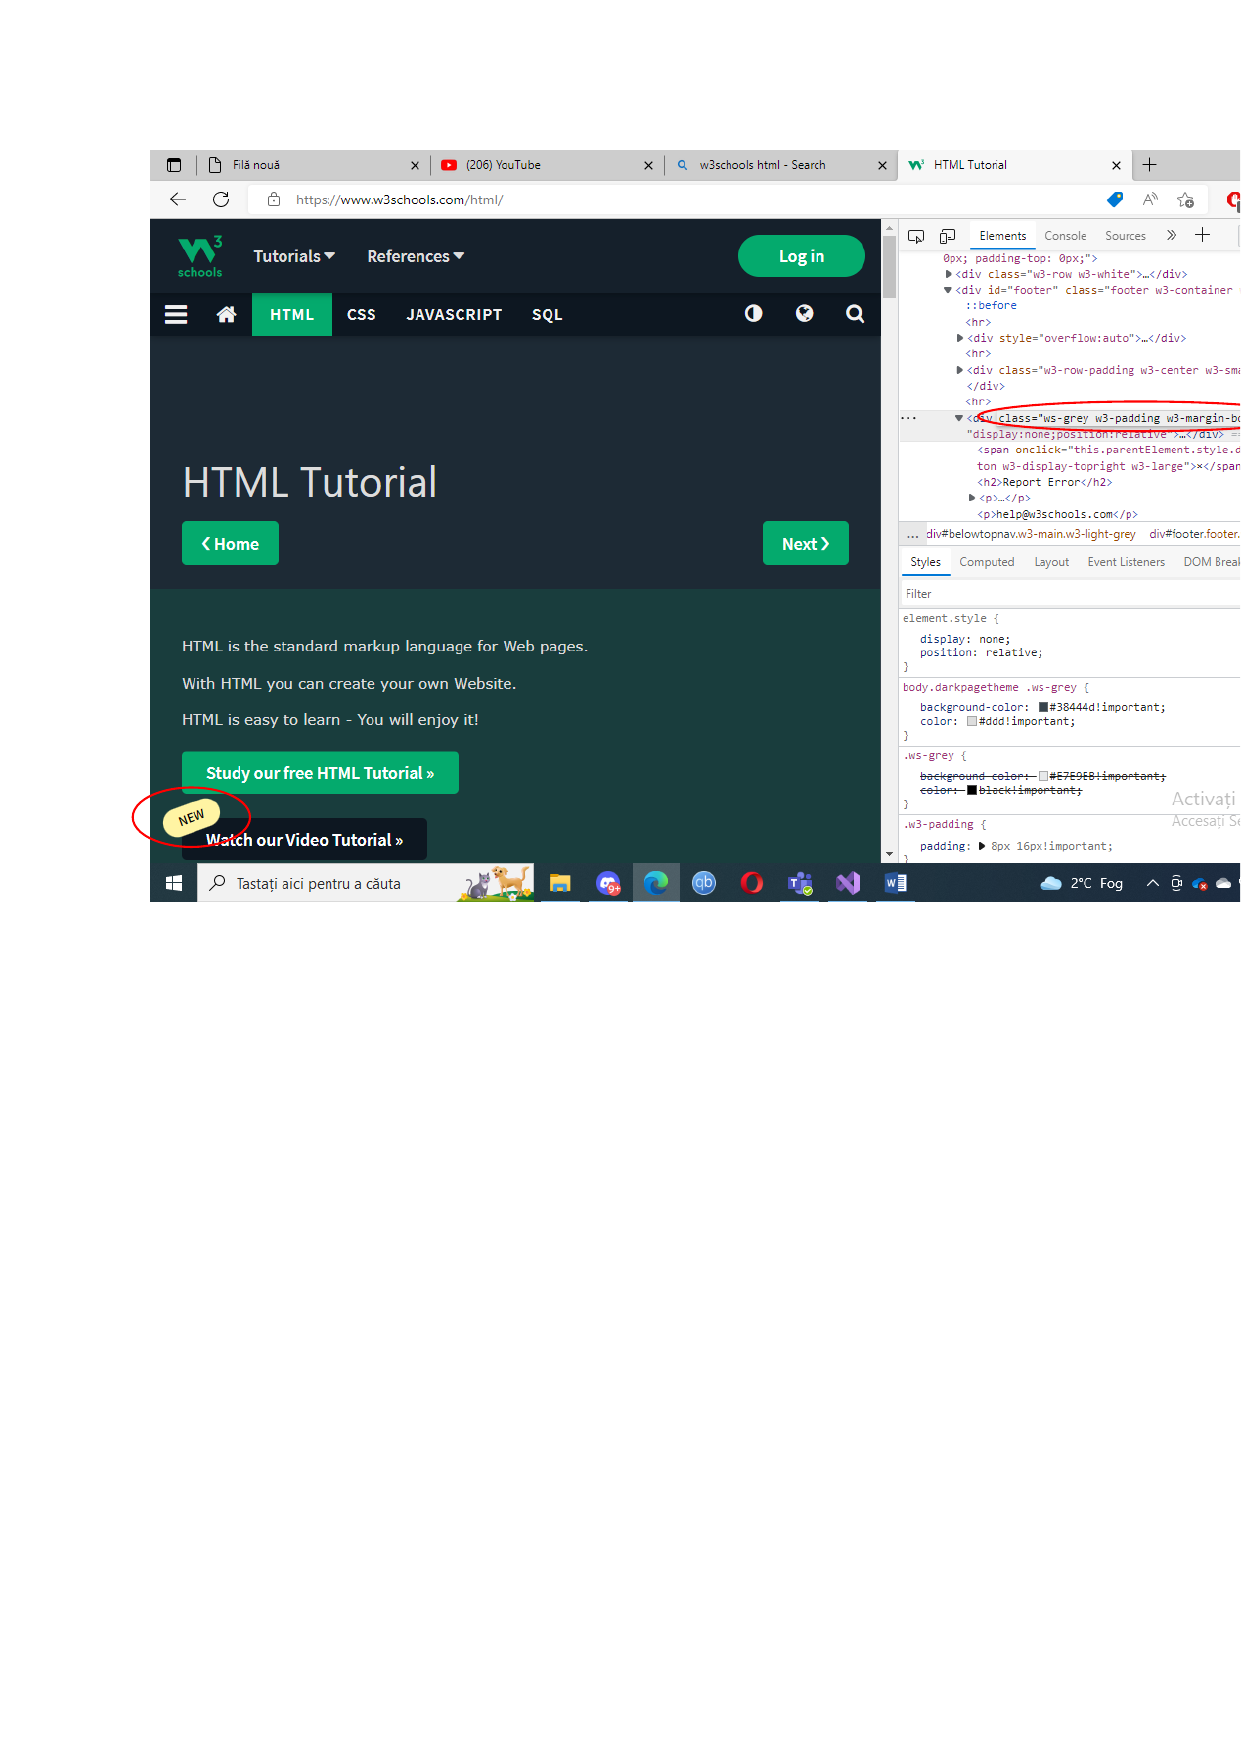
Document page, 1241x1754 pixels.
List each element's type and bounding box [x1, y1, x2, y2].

picture [980, 403, 1241, 430]
picture [150, 150, 1241, 902]
picture [150, 789, 248, 845]
